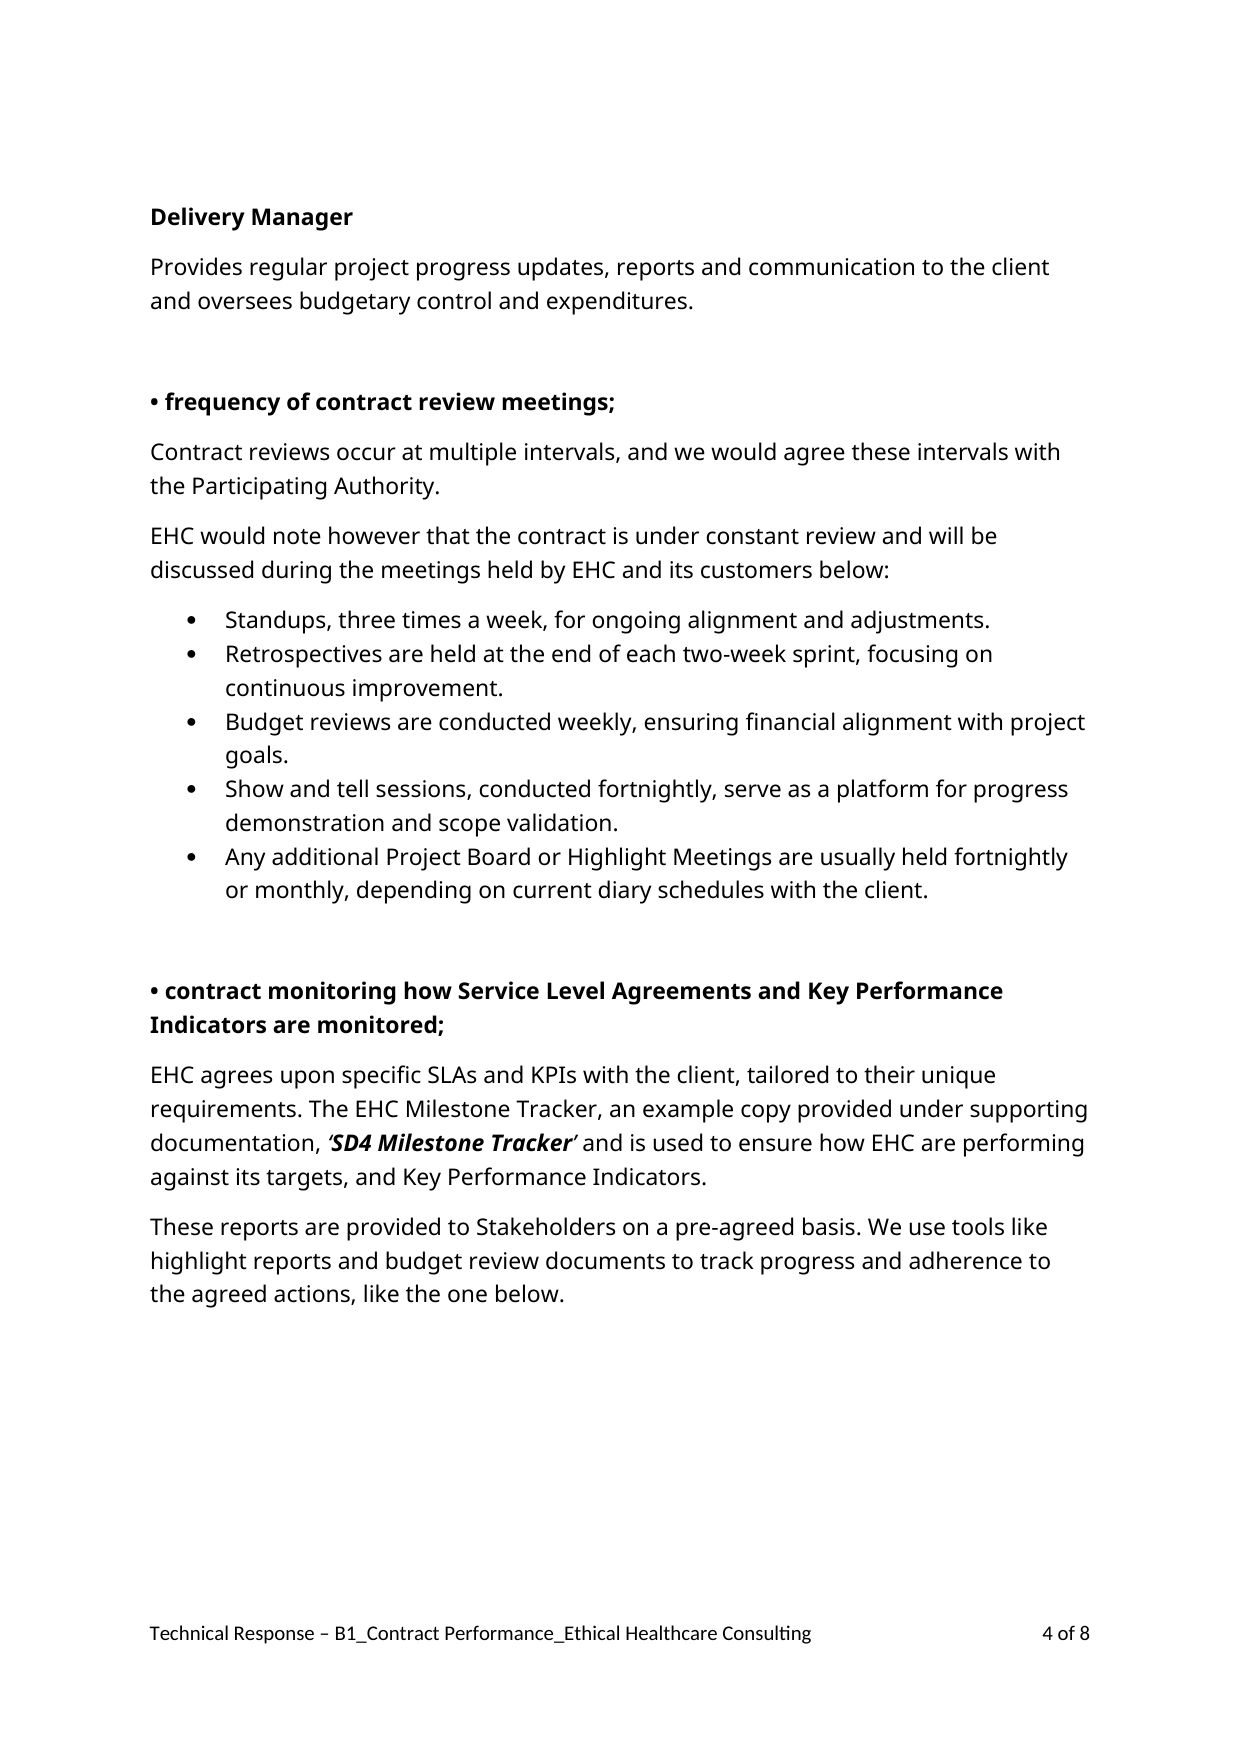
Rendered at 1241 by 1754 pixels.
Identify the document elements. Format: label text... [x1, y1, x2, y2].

text Delivery Manager [150, 200, 1090, 232]
list Any additional Project Board or Highlight Meetings are usually held fortnightly or monthly, depending on current diary schedules with the client. [187, 840, 1090, 905]
list Budget reviews are conducted weekly, ensuring financial alignment with project goals. [187, 705, 1090, 770]
text Provides regular project progress updates, reports and communication to the client and oversees budgetary control and expenditures. [150, 251, 1090, 316]
text EHC would note however that the contract is under constant review and will be discussed during the meetings held by EHC and its customers below: [150, 520, 1090, 585]
text EHC agrees upon specific SLAs and KPIs with the client, tailored to their unique requirements. The EHC Milestone Tracker, an example copy provided under supporting documentation, ‘SD4 Milestone Tracker’ and is used to ensure how EHC are performing against its targets, and Key Performance Indicators. [150, 1059, 1090, 1192]
text Contract reviews occur at multiple intervals, and we would agree these intervals with the Participating Authority. [150, 436, 1090, 501]
list Show and tell sessions, conducted fortnightly, serve as a platform for progress demonstration and scope validation. [187, 773, 1090, 838]
text • frequency of contract review meetings; [150, 385, 1090, 417]
list Retrospectives are held at the end of each two-week sprint, focusing on continuous improvement. [187, 638, 1090, 703]
list Standups, three times a week, for ongoing alignment and adjustments. [187, 604, 1090, 635]
text • contract monitoring how Service Level Agreements and Key Performance Indicators are monitored; [150, 975, 1090, 1040]
text These reports are provided to Stakeholders on a pre-agreed basis. We use tools like highlight reports and budget review documents to track progress and adherence to the agreed actions, like the one below. [150, 1211, 1090, 1309]
